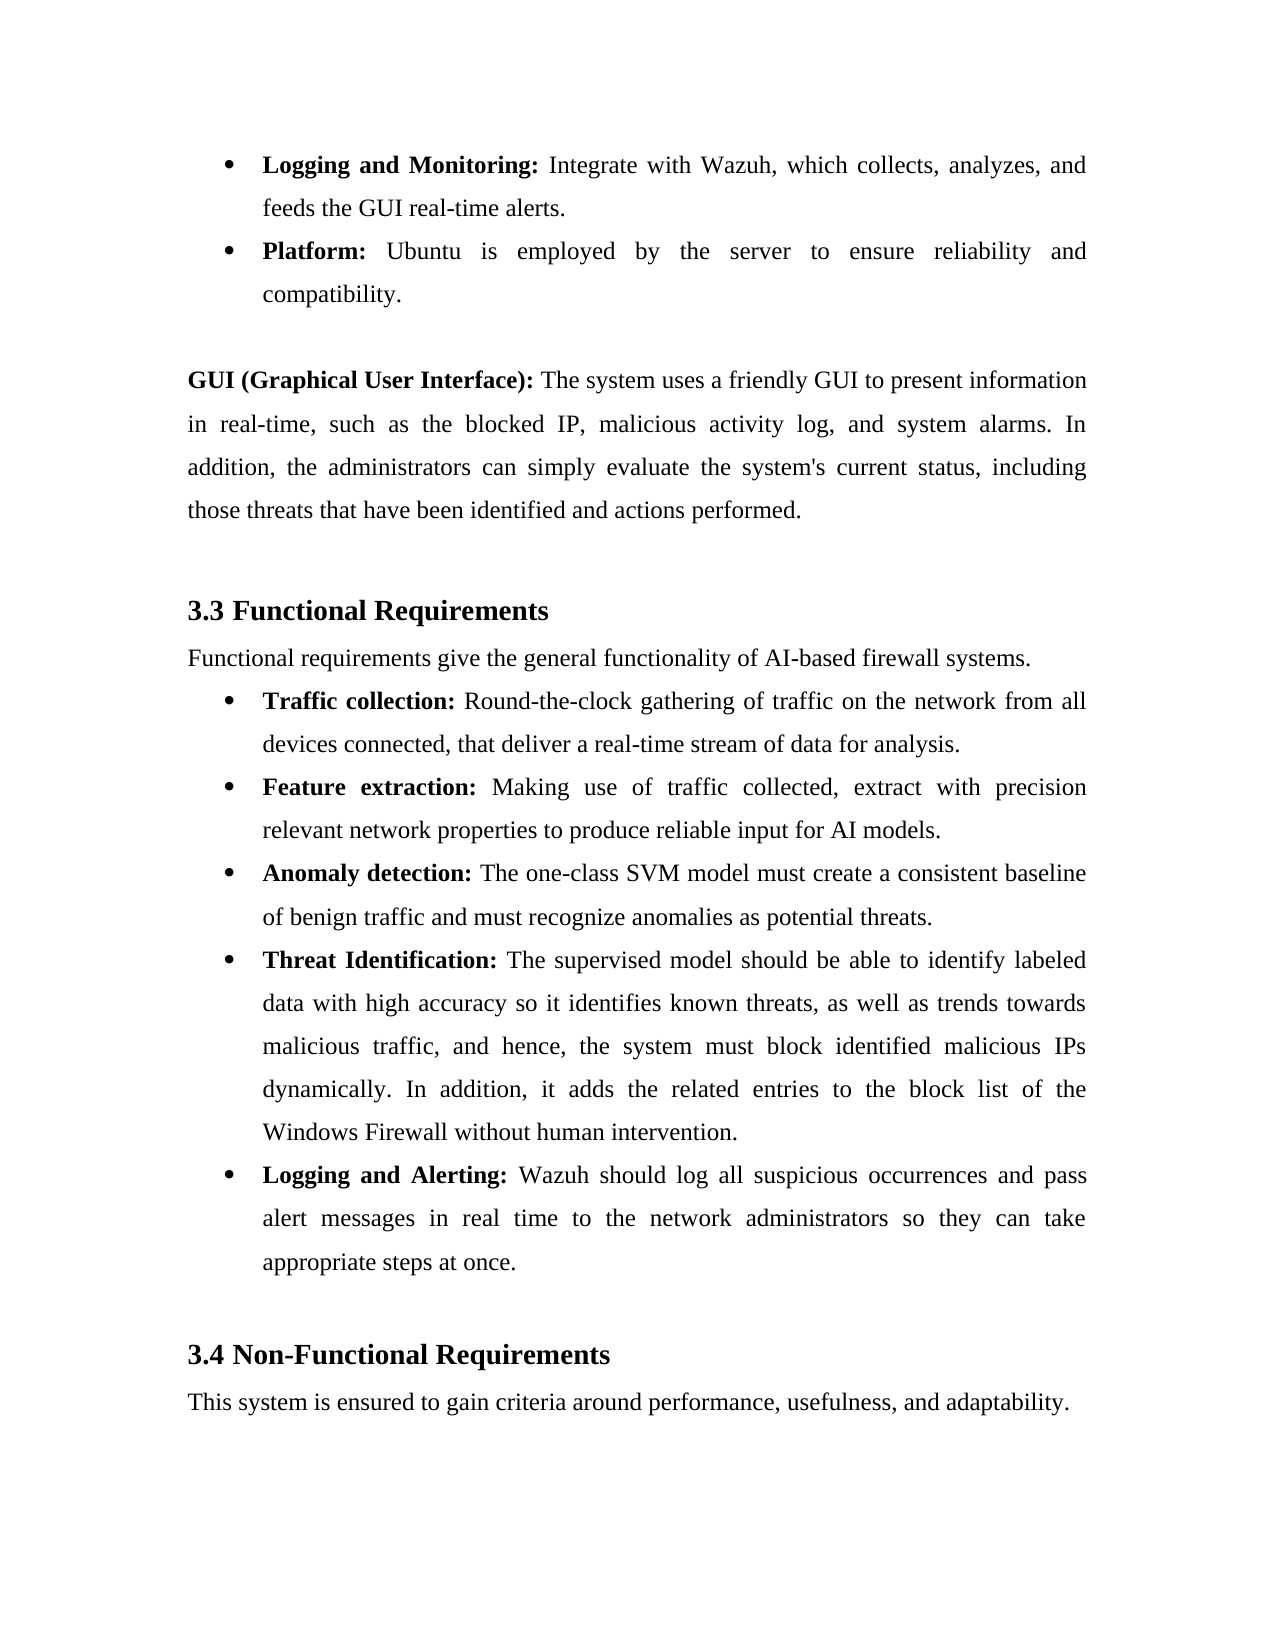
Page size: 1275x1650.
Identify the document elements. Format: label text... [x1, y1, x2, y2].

list Threat Identification: The supervised model should be able to identify labeled data with high accuracy so it identifies known threats, as well as trends towards malicious traffic, and hence, the system must block identified malicious IPs dynamically. In addition, it adds the related entries to the block list of the Windows Firewall without human intervention. [225, 945, 1087, 1146]
list Anomaly detection: The one-class SVM model must create a consistent baseline of benign traffic and must recognize anomalies as potential threats. [225, 858, 1087, 930]
subtitle Functional Requirements [187, 593, 1087, 626]
list Feature extraction: Making use of traffic collected, extract with precision relevant network properties to produce reliable input for AI models. [225, 772, 1087, 844]
text Functional requirements give the general functionality of AI-based firewall systems. [187, 643, 1087, 672]
subtitle Non-Functional Requirements [187, 1337, 1087, 1371]
list Logging and Monitoring: Integrate with Wazuh, which collects, analyzes, and feeds the GUI real-time alerts. [225, 150, 1087, 222]
text GUI (Graphical User Interface): The system uses a friendly GUI to present information in real-time, such as the blocked IP, malicious activity log, and system alarms. In addition, the administrators can simply evaluate the system's current status, including those threats that have been identified and actions performed. [187, 366, 1087, 524]
text This system is ensured to gain criteria around performance, usefulness, and adaptability. [187, 1387, 1087, 1416]
list Traffic collection: Round-the-clock gathering of traffic on the network from all devices connected, that deliver a real-time stream of data for analysis. [225, 686, 1087, 758]
list Platform: Ubuntu is employed by the server to ensure reliability and compatibility. [225, 236, 1087, 308]
list Logging and Alerting: Wazuh should log all suspicious occurrences and pass alert messages in real time to the network administrators so they can take appropriate steps at once. [225, 1160, 1087, 1275]
